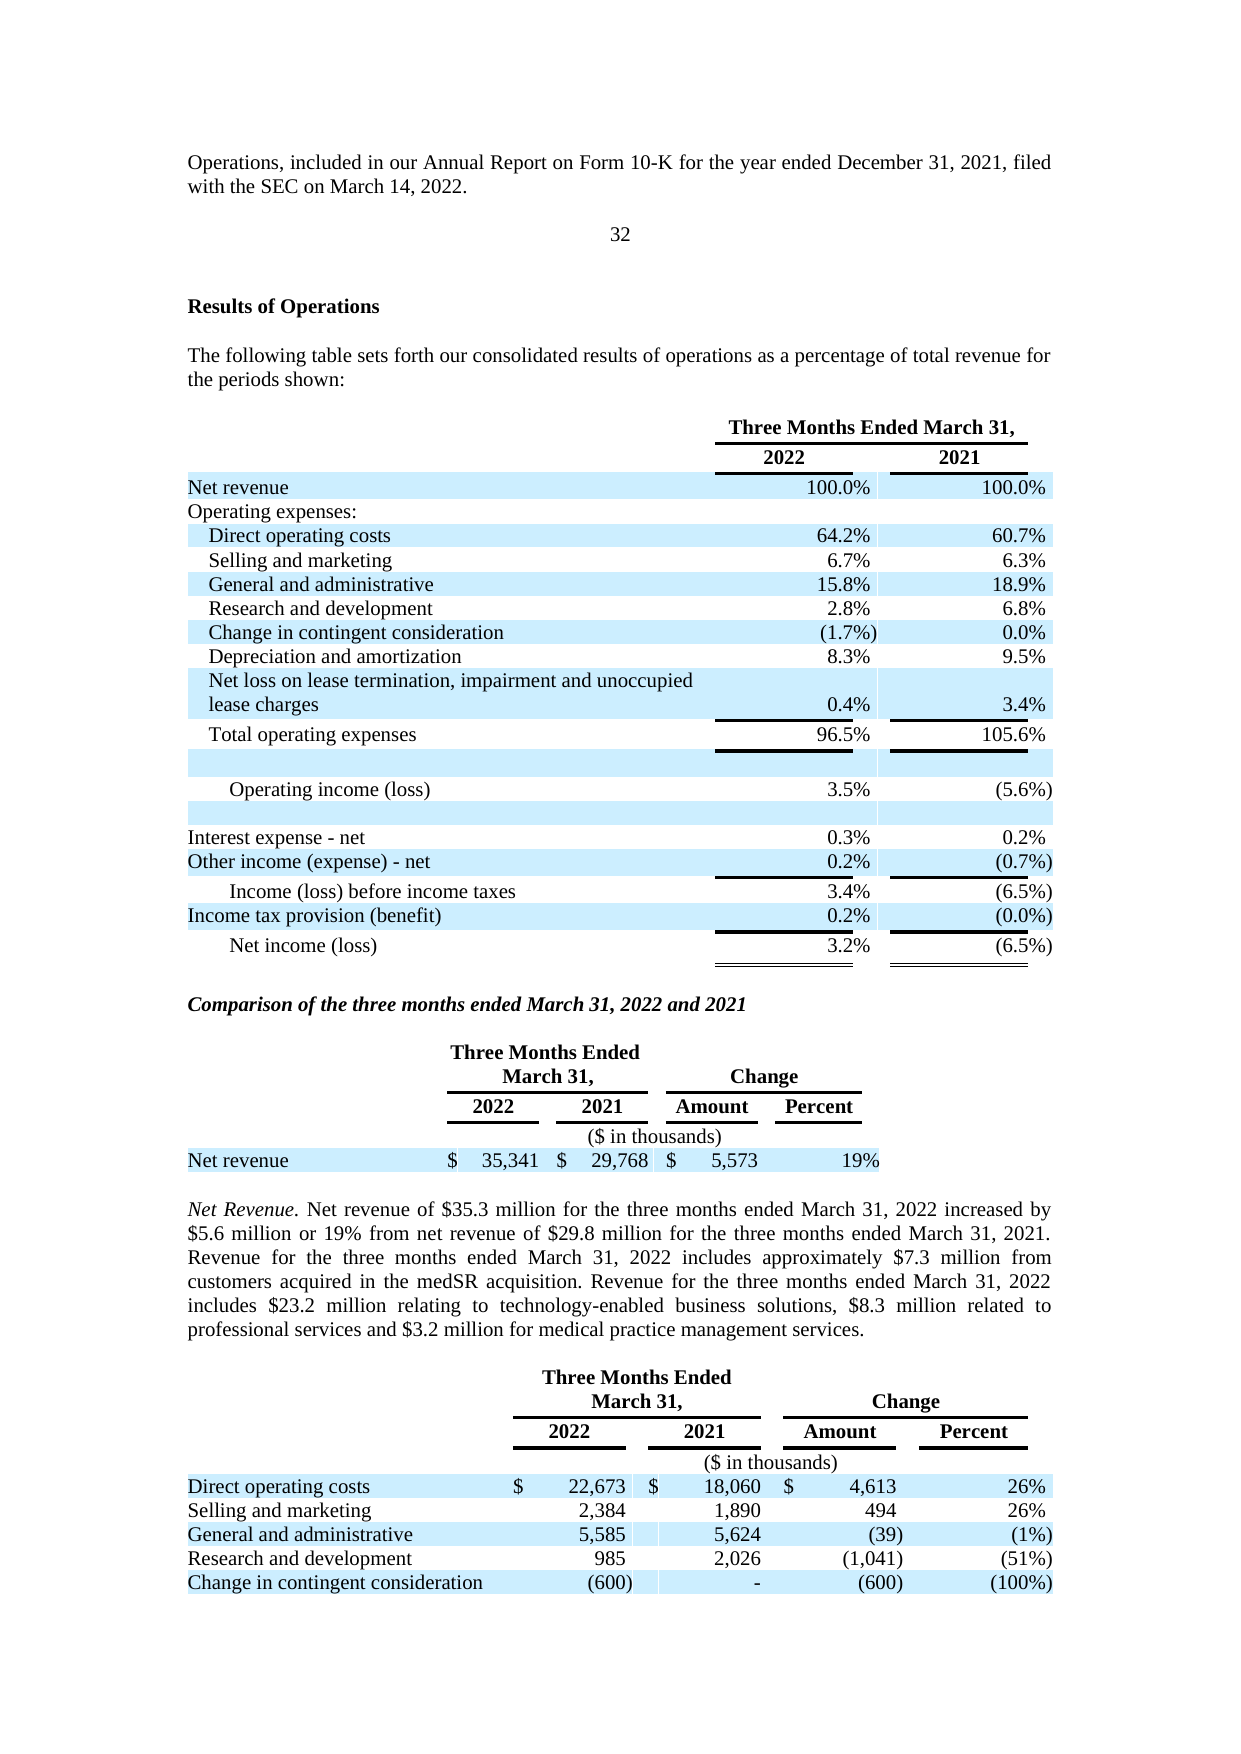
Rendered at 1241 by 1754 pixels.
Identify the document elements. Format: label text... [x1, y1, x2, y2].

text Net Revenue. Net revenue of $35.3 million for the three months ended March 31, 2022 increased by $5.6 million or 19% from net revenue of $29.8 million for the three months ended March 31, 2021. Revenue for the three months ended March 31, 2022 includes approximately $7.3 million from customers acquired in the medSR acquisition. Revenue for the three months ended March 31, 2022 includes $23.2 million relating to technology-enabled business solutions, $8.3 million related to professional services and $3.2 million for medical practice management services. [187, 1196, 1053, 1341]
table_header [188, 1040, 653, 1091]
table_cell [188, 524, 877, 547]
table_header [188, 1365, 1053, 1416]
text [187, 150, 1053, 198]
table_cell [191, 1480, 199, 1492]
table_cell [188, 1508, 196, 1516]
text Results of Operations [187, 294, 1053, 318]
text The following table sets forth our consolidated results of operations as a percentage of total revenue for the periods shown: [187, 342, 1053, 391]
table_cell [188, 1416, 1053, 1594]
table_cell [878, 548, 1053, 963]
text Comparison of the three months ended March 31, 2022 and 2021 [187, 991, 1053, 1016]
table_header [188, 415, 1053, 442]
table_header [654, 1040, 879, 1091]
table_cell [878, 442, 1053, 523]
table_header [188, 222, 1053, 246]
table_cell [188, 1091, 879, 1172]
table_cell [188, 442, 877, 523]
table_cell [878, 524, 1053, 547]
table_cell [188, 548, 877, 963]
